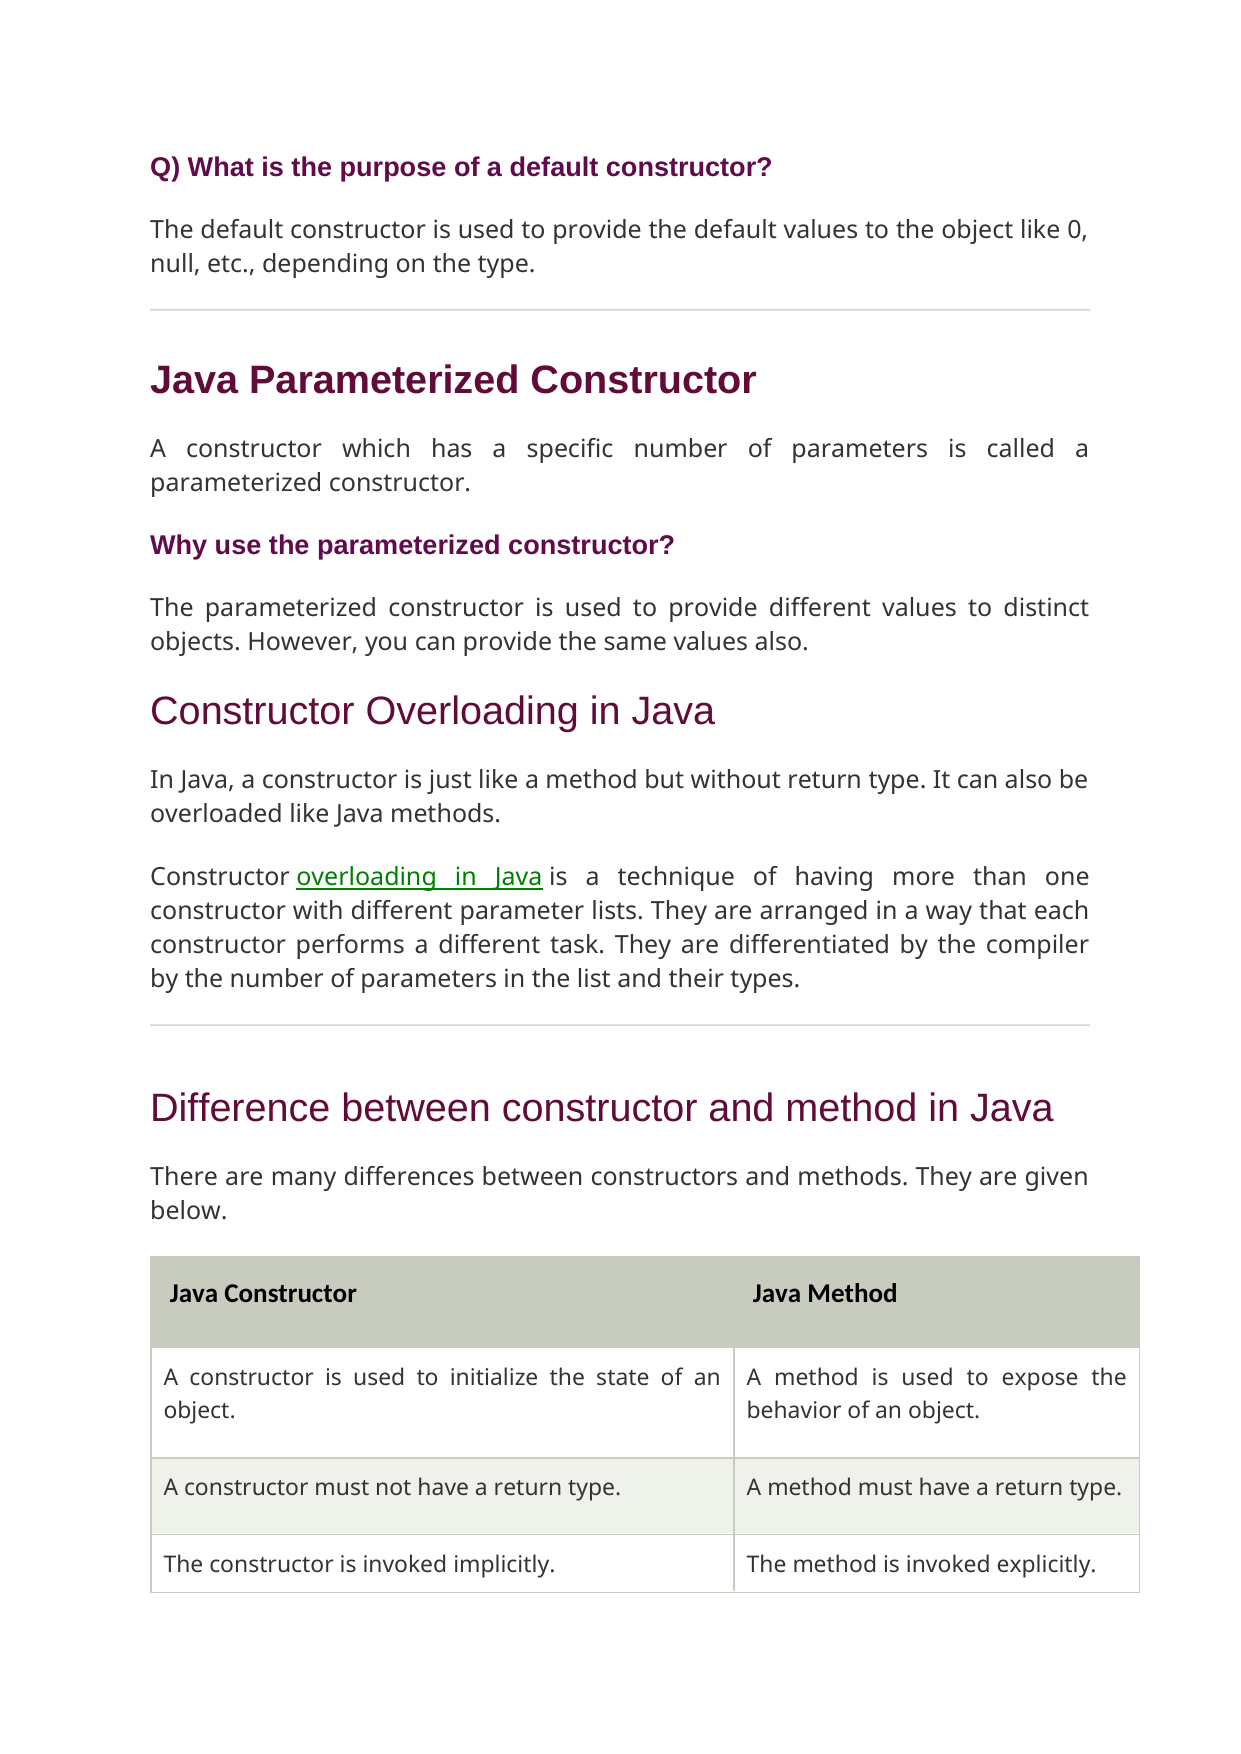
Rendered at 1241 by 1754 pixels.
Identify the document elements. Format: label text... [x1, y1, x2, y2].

subtitle Q) What is the purpose of a default constructor? [150, 150, 1090, 182]
table_cell A constructor must not have a return type. [152, 1459, 733, 1533]
table_cell A method must have a return type. [735, 1459, 1139, 1533]
table_header Java Constructor [152, 1257, 734, 1347]
table_cell A method is used to expose the behavior of an object. [735, 1348, 1139, 1457]
subtitle Difference between constructor and method in Java [150, 1084, 1090, 1129]
text The parameterized constructor is used to provide different values to distinct objects. However, you can provide the same values also. [150, 589, 1090, 658]
table_header Java Method [734, 1257, 1139, 1347]
text In Java, a constructor is just like a method but without return type. It can also be overloaded like Java methods. [150, 762, 1090, 830]
text Constructor overloading in Java is a technique of having more than one constructor with different parameter lists. They are arranged in a way that each constructor performs a different task. They are differentiated by the compiler by the number of parameters in the list and their types. [150, 859, 1090, 995]
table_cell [152, 1535, 733, 1591]
text The default constructor is used to provide the default values to the object like 0, null, etc., depending on the type. [150, 212, 1090, 280]
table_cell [735, 1535, 1139, 1591]
text A constructor which has a specific number of parameters is called a parameterized constructor. [150, 431, 1090, 499]
subtitle Why use the parameterized constructor? [150, 528, 1090, 560]
subtitle Java Parameterized Constructor [150, 356, 1090, 401]
table_cell A constructor is used to initialize the state of an object. [152, 1348, 733, 1457]
subtitle Constructor Overloading in Java [150, 687, 1090, 732]
text There are many differences between constructors and methods. They are given below. [150, 1158, 1090, 1227]
